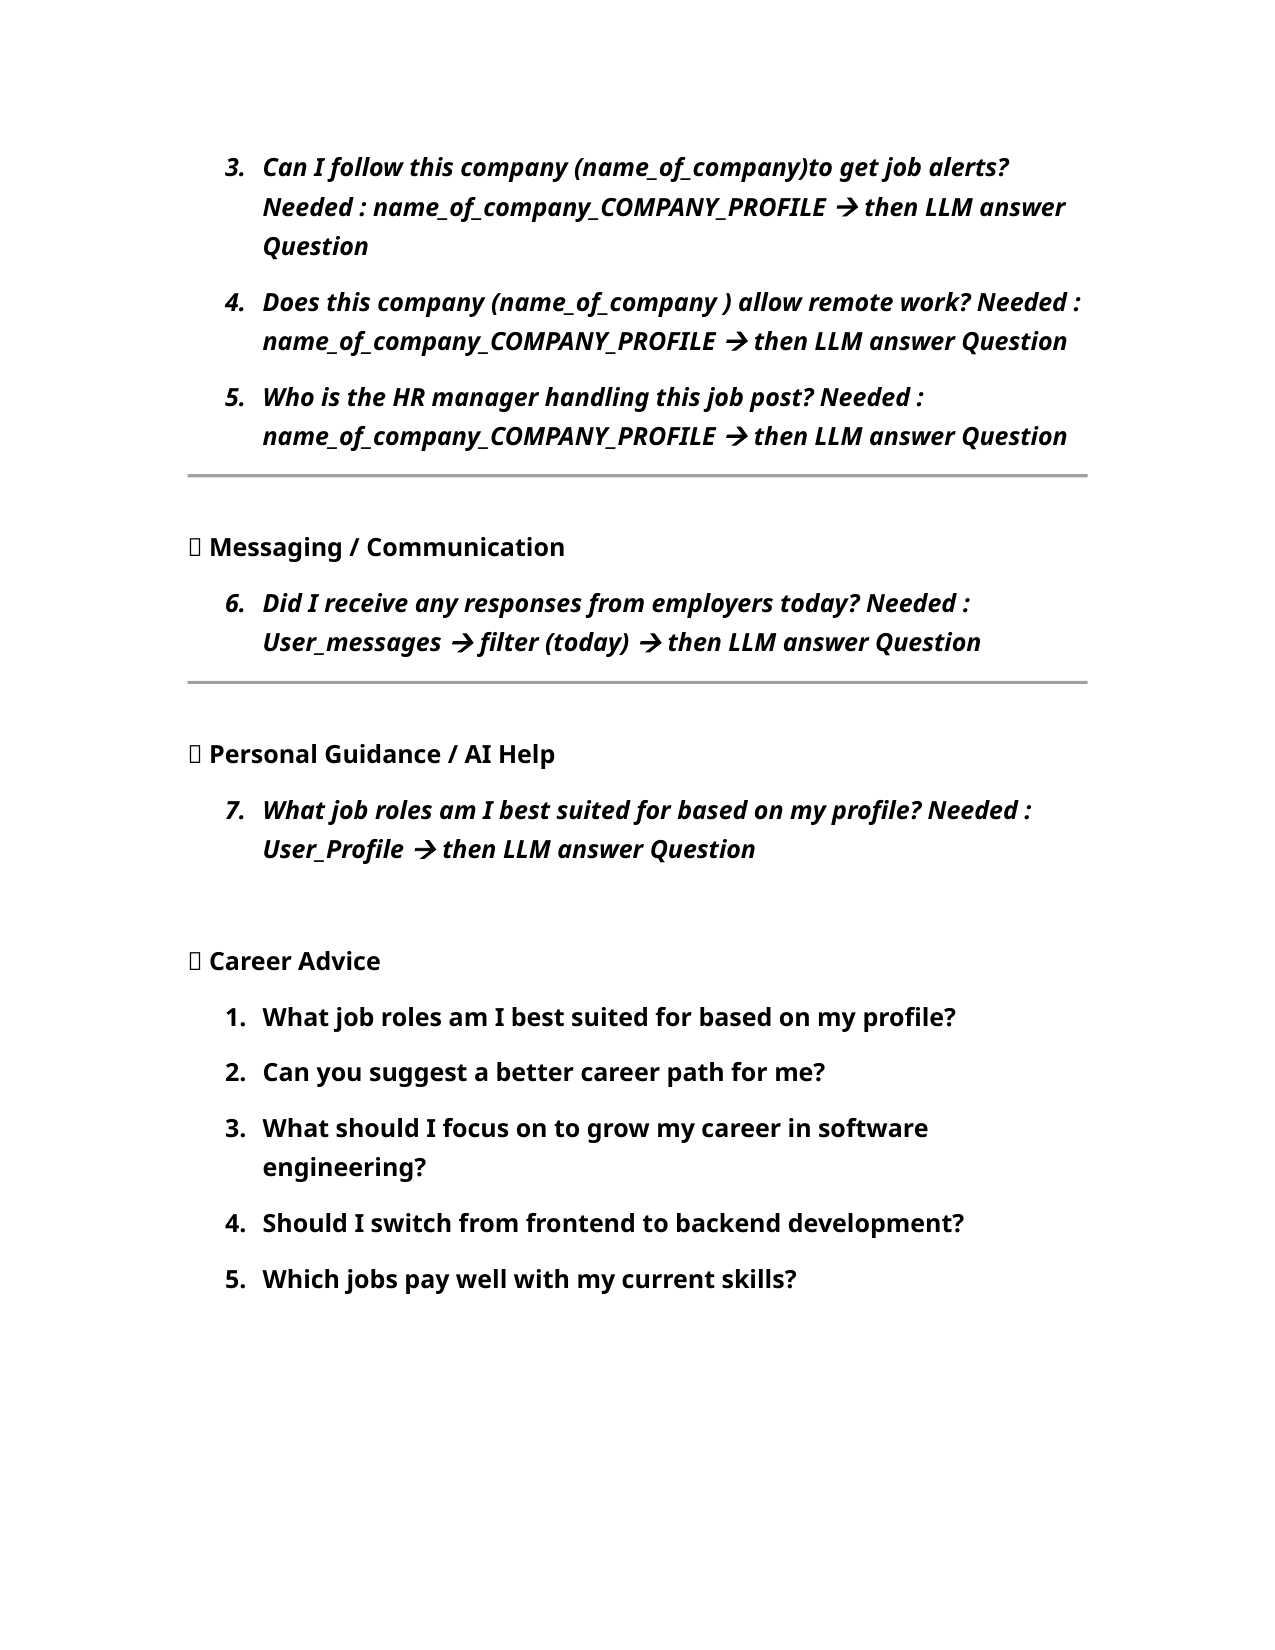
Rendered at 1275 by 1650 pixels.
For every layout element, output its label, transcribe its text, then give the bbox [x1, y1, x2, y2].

list Who is the HR manager handling this job post? Needed : name_of_company_COMPANY_PROFILE then LLM answer Question [225, 379, 1087, 452]
list What job roles am I best suited for based on my profile? Needed : User_Profile then LLM answer Question [225, 792, 1087, 866]
list Should I switch from frontend to backend development? [225, 1206, 1087, 1240]
list Does this company (name_of_company ) allow remote work? Needed : name_of_company_COMPANY_PROFILE then LLM answer Question [225, 284, 1087, 357]
list What should I focus on to grow my career in software engineering? [225, 1111, 1087, 1184]
list Can you suggest a better career path for me? [225, 1055, 1087, 1089]
text 🧠 Personal Guidance / AI Help [187, 737, 1087, 771]
text 🧠 Career Advice [187, 943, 1087, 977]
list Which jobs pay well with my current skills? [225, 1262, 1087, 1296]
list Can I follow this company (name_of_company)to get job alerts? Needed : name_of_company_COMPANY_PROFILE then LLM answer Question [225, 150, 1087, 262]
text 💬 Messaging / Communication [187, 530, 1087, 564]
list Did I receive any responses from employers today? Needed : User_messages filter (today) then LLM answer Question [225, 586, 1087, 659]
list What job roles am I best suited for based on my profile? [225, 999, 1087, 1033]
